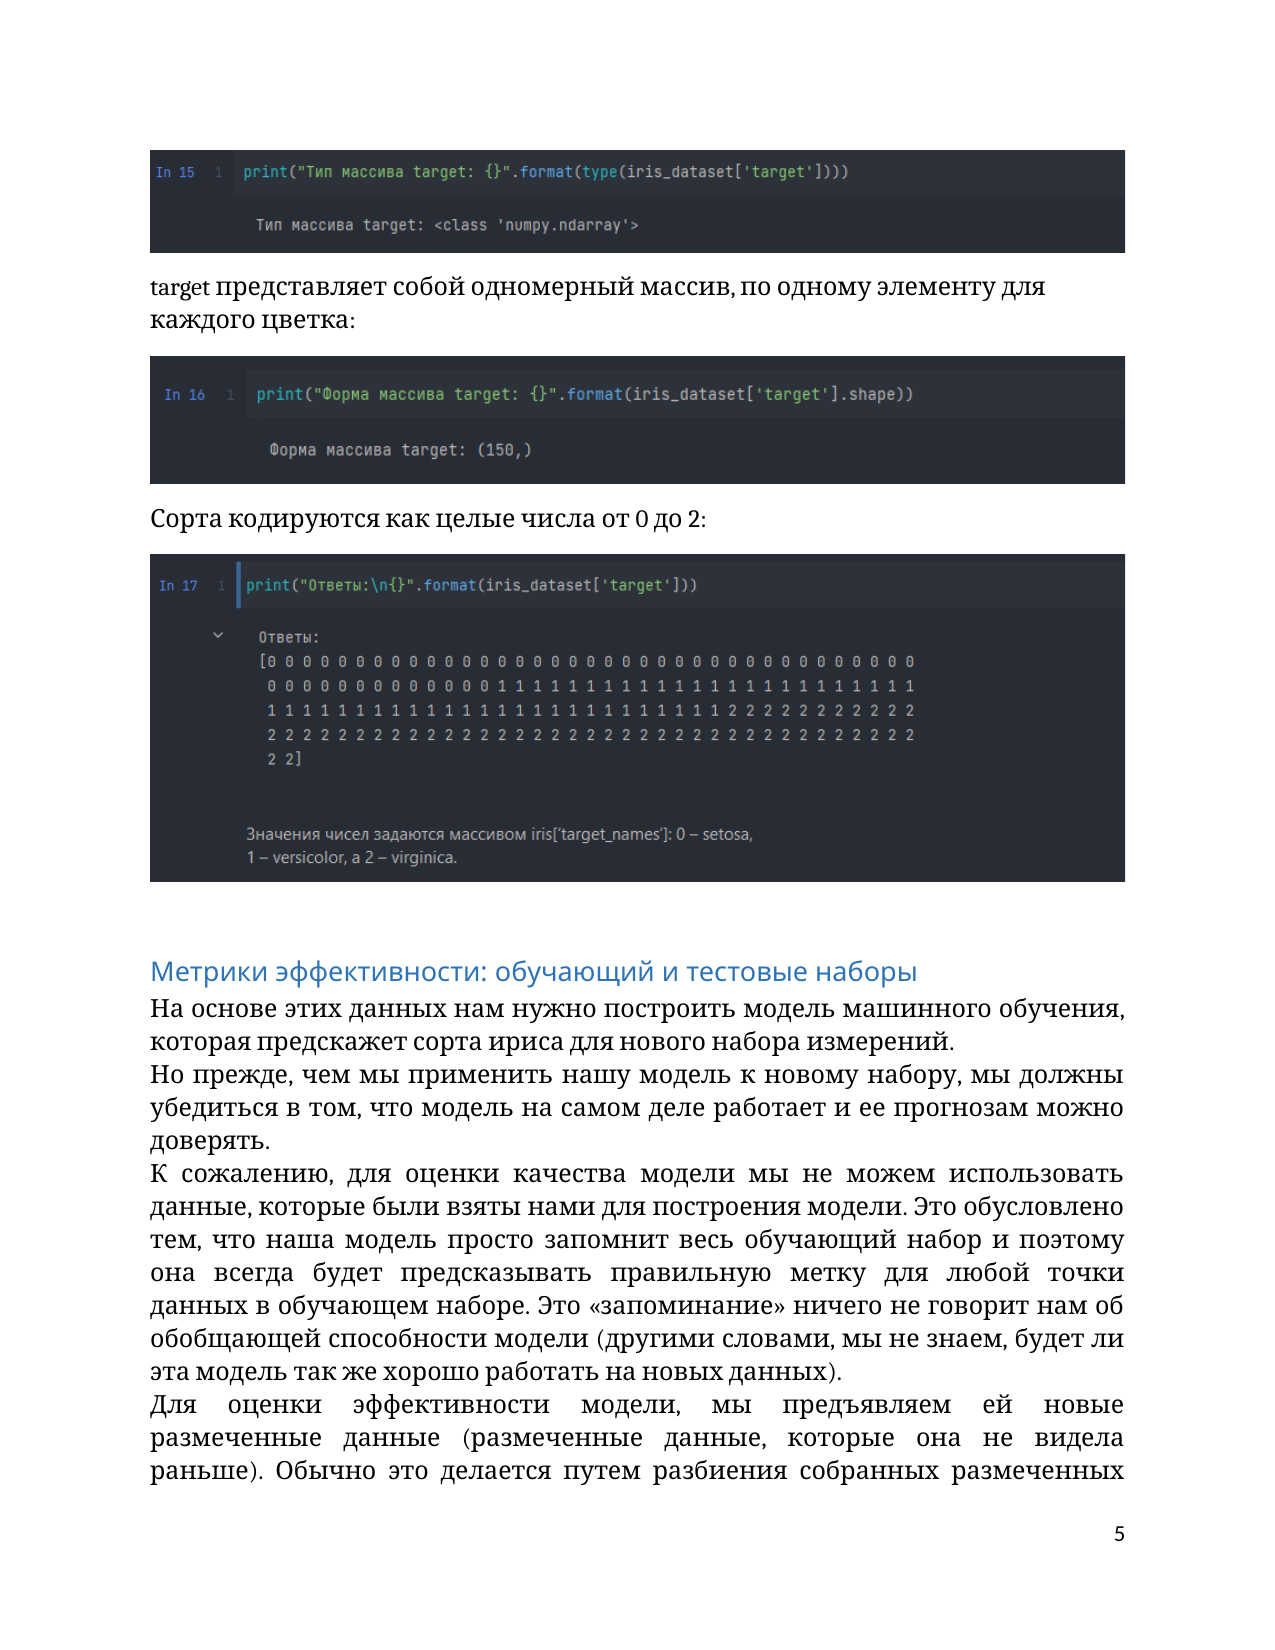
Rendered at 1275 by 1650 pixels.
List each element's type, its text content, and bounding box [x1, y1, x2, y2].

subtitle Метрики эффективности: обучающий и тестовые наборы [150, 952, 1125, 989]
picture [150, 150, 1125, 253]
text На основе этих данных нам нужно построить модель машинного обучения, которая предскажет сорта ириса для нового набора измерений. [150, 995, 1125, 1057]
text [150, 1391, 1125, 1486]
text К сожалению, для оценки качества модели мы не можем использовать данные, которые были взяты нами для построения модели. Это обусловлено тем, что наша модель просто запомнит весь обучающий набор и поэтому она всегда будет предсказывать правильную метку для любой точки данных в обучающем наборе. Это «запоминание» ничего не говорит нам об обобщающей способности модели (другими словами, мы не знаем, будет ли эта модель так же хорошо работать на новых данных). [150, 1160, 1125, 1387]
text Сорта кодируются как целые числа от 0 до 2: [150, 505, 1125, 533]
text target представляет собой одномерный массив, по одному элементу для каждого цветка: [150, 273, 1125, 335]
picture [150, 356, 1125, 484]
picture [150, 554, 1125, 882]
text Но прежде, чем мы применить нашу модель к новому набору, мы должны убедиться в том, что модель на самом деле работает и ее прогнозам можно доверять. [150, 1061, 1125, 1156]
